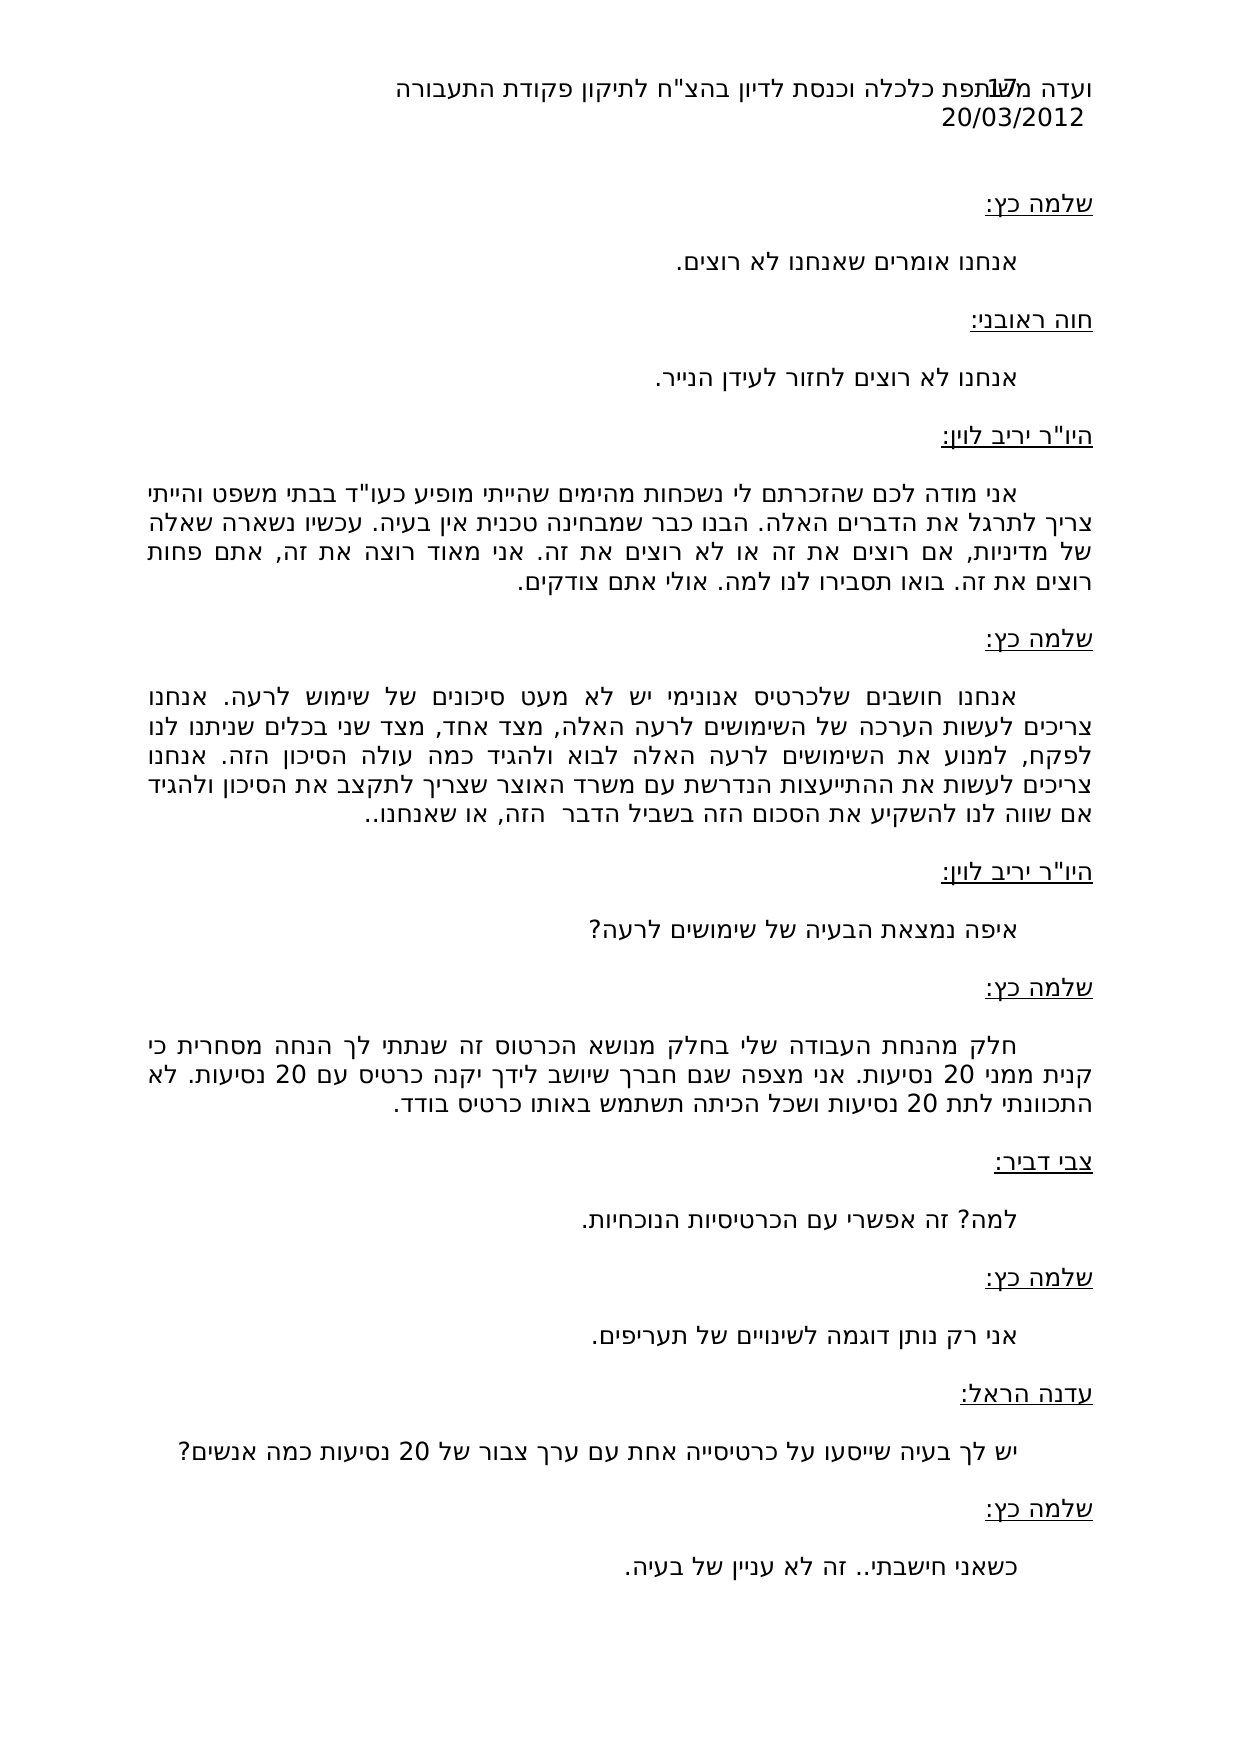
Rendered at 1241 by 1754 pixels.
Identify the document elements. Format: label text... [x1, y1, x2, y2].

text היו"ר יריב לוין: [147, 857, 1093, 886]
text שלמה כץ: [147, 190, 1093, 219]
text אנחנו אומרים שאנחנו לא רוצים. [147, 248, 1093, 277]
text כשאני חישבתי.. זה לא עניין של בעיה. [147, 1553, 1093, 1582]
text יש לך בעיה שייסעו על כרטיסייה אחת עם ערך צבור של 20 נסיעות כמה אנשים? [147, 1437, 1093, 1466]
text איפה נמצאת הבעיה של שימושים לרעה? [147, 915, 1093, 944]
text היו"ר יריב לוין: [147, 421, 1093, 451]
text אנחנו חושבים שלכרטיס אנונימי יש לא מעט סיכונים של שימוש לרעה. אנחנו צריכים לעשות הערכה של השימושים לרעה האלה, מצד אחד, מצד שני בכלים שניתנו לנו לפקח, למנוע את השימושים לרעה האלה לבוא ולהגיד כמה עולה הסיכון הזה. אנחנו צריכים לעשות את ההתייעצות הנדרשת עם משרד האוצר שצריך לתקצב את הסיכון ולהגיד אם שווה לנו להשקיע את הסכום הזה בשביל הדבר הזה, או שאנחנו.. [147, 683, 1093, 828]
text חלק מהנחת העבודה שלי בחלק מנושא הכרטוס זה שנתתי לך הנחה מסחרית כי קנית ממני 20 נסיעות. אני מצפה שגם חברך שיושב לידך יקנה כרטיס עם 20 נסיעות. לא התכוונתי לתת 20 נסיעות ושכל הכיתה תשתמש באותו כרטיס בודד. [147, 1031, 1093, 1118]
text אני מודה לכם שהזכרתם לי נשכחות מהימים שהייתי מופיע כעו"ד בבתי משפט והייתי צריך לתרגל את הדברים האלה. הבנו כבר שמבחינה טכנית אין בעיה. עכשיו נשארה שאלה של מדיניות, אם רוצים את זה או לא רוצים את זה. אני מאוד רוצה את זה, אתם פחות רוצים את זה. בואו תסבירו לנו למה. אולי אתם צודקים. [147, 479, 1093, 596]
text שלמה כץ: [147, 1495, 1093, 1524]
text שלמה כץ: [147, 625, 1093, 654]
text שלמה כץ: [147, 973, 1093, 1002]
text למה? זה אפשרי עם הכרטיסיות הנוכחיות. [147, 1205, 1093, 1234]
text אני רק נותן דוגמה לשינויים של תעריפים. [147, 1321, 1093, 1350]
text שלמה כץ: [147, 1263, 1093, 1292]
text אנחנו לא רוצים לחזור לעידן הנייר. [147, 363, 1093, 393]
text חוה ראובני: [147, 306, 1093, 335]
text צבי דביר: [147, 1147, 1093, 1176]
text עדנה הראל: [147, 1379, 1093, 1408]
